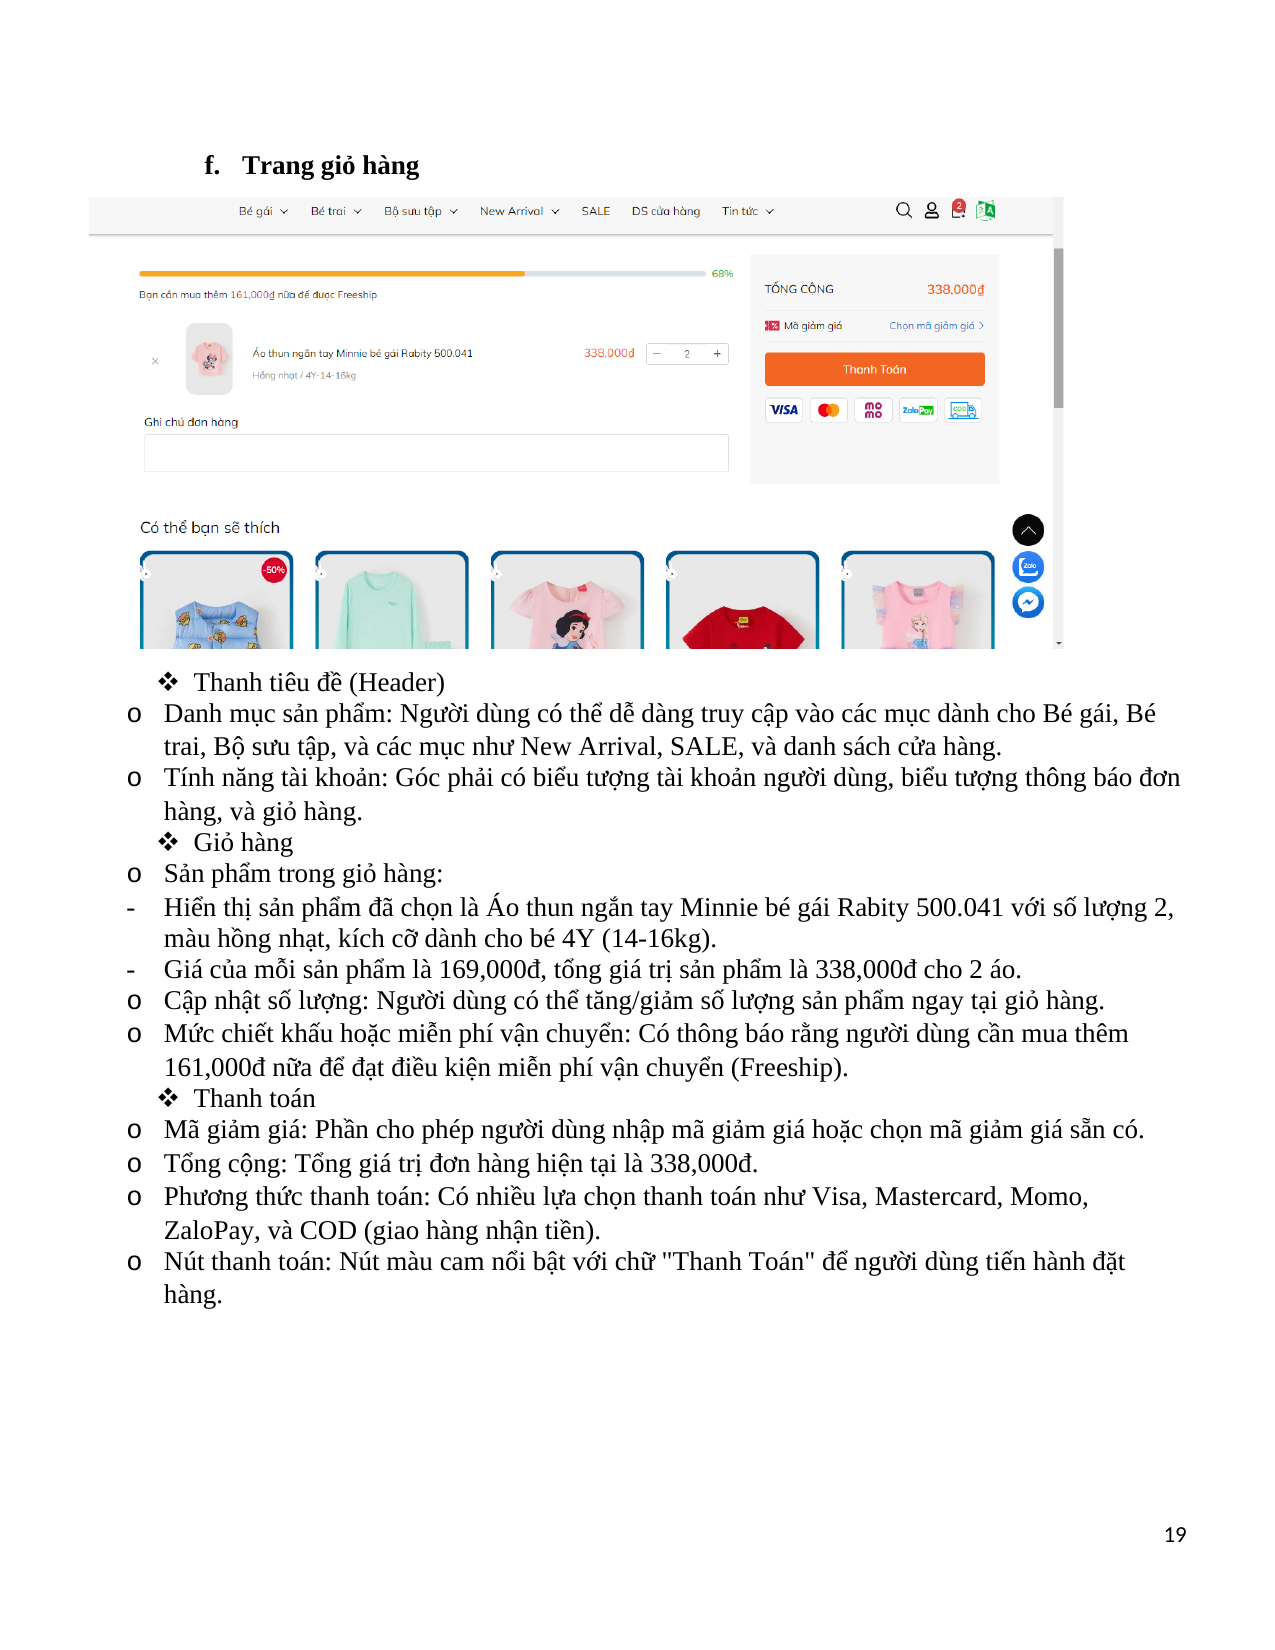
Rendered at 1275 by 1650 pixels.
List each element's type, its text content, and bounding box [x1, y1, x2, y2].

list Tổng cộng: Tổng giá trị đơn hàng hiện tại là 338,000đ. [126, 1147, 1186, 1180]
list Danh mục sản phẩm: Người dùng có thể dễ dàng truy cập vào các mục dành cho Bé gái, Bé trai, Bộ sưu tập, và các mục như New Arrival, SALE, và danh sách cửa hàng. [126, 697, 1186, 761]
picture [88, 197, 1064, 649]
list Giỏ hàng [156, 826, 1186, 857]
list Hiển thị sản phẩm đã chọn là Áo thun ngắn tay Minnie bé gái Rabity 500.041 với số lượng 2, màu hồng nhạt, kích cỡ dành cho bé 4Y (14-16kg). [126, 891, 1186, 953]
list Thanh toán [156, 1082, 1186, 1113]
list Trang giỏ hàng [204, 149, 1186, 180]
list Nút thanh toán: Nút màu cam nổi bật với chữ "Thanh Toán" để người dùng tiến hành đặt hàng. [126, 1245, 1186, 1309]
list Cập nhật số lượng: Người dùng có thể tăng/giảm số lượng sản phẩm ngay tại giỏ hàng. [126, 984, 1186, 1018]
list Thanh tiêu đề (Header) [156, 666, 1186, 697]
list Mã giảm giá: Phần cho phép người dùng nhập mã giảm giá hoặc chọn mã giảm giá sẵn có. [126, 1113, 1186, 1147]
list Giá của mỗi sản phẩm là 169,000đ, tổng giá trị sản phẩm là 338,000đ cho 2 áo. [126, 953, 1186, 984]
list Sản phẩm trong giỏ hàng: [126, 857, 1186, 891]
list Mức chiết khấu hoặc miễn phí vận chuyển: Có thông báo rằng người dùng cần mua thêm 161,000đ nữa để đạt điều kiện miễn phí vận chuyển (Freeship). [126, 1018, 1186, 1082]
list Tính năng tài khoản: Góc phải có biểu tượng tài khoản người dùng, biểu tượng thông báo đơn hàng, và giỏ hàng. [126, 761, 1186, 826]
list Phương thức thanh toán: Có nhiều lựa chọn thanh toán như Visa, Mastercard, Momo, ZaloPay, và COD (giao hàng nhận tiền). [126, 1180, 1186, 1245]
